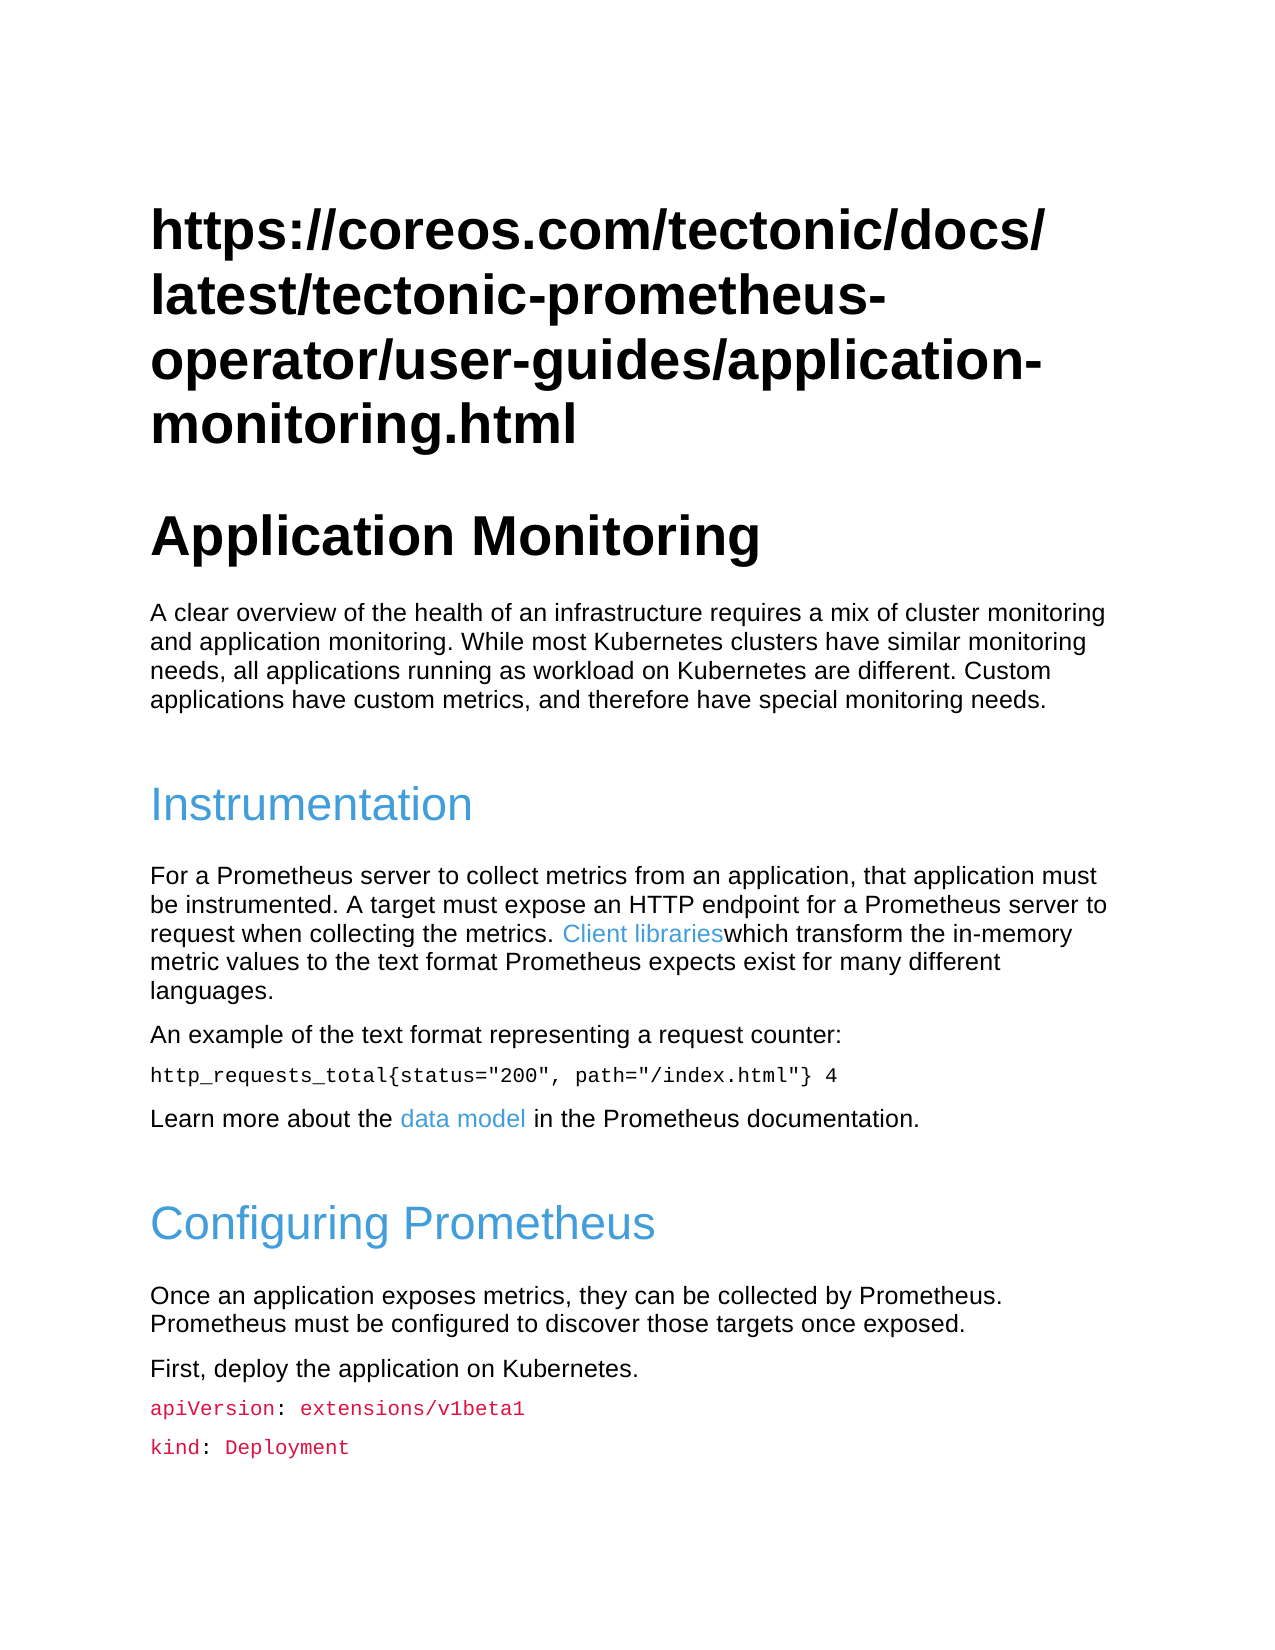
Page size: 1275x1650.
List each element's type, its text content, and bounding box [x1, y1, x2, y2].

text http_requests_total{status="200", path="/index.html"} 4 [150, 1065, 1125, 1088]
text Once an application exposes metrics, they can be collected by Prometheus. Prometheus must be configured to discover those targets once exposed. [150, 1281, 1125, 1338]
text First, deploy the application on Kubernetes. [150, 1354, 1125, 1382]
text Application Monitoring [150, 502, 1125, 567]
text A clear overview of the health of an infrastructure requires a mix of cluster monitoring and application monitoring. While most Kubernetes clusters have similar monitoring needs, all applications running as workload on Kubernetes are different. Custom applications have custom metrics, and therefore have special monitoring needs. [150, 598, 1125, 713]
text For a Prometheus server to collect metrics from an application, that application must be instrumented. A target must expose an HTTP endpoint for a Prometheus server to request when collecting the metrics. Client librarieswhich transform the in-memory metric values to the text format Prometheus expects exist for many different languages. [150, 861, 1125, 1005]
text kind: Deployment [150, 1437, 1125, 1461]
text Configuring Prometheus [150, 1195, 1125, 1249]
text An example of the text format representing a request counter: [150, 1021, 1125, 1049]
text apiVersion: extensions/v1beta1 [150, 1398, 1125, 1422]
text https://coreos.com/tectonic/docs/latest/tectonic-prometheus-operator/user-guides/application-monitoring.html [150, 197, 1125, 456]
text Instrumentation [150, 776, 1125, 830]
text Learn more about the data model in the Prometheus documentation. [150, 1104, 1125, 1133]
